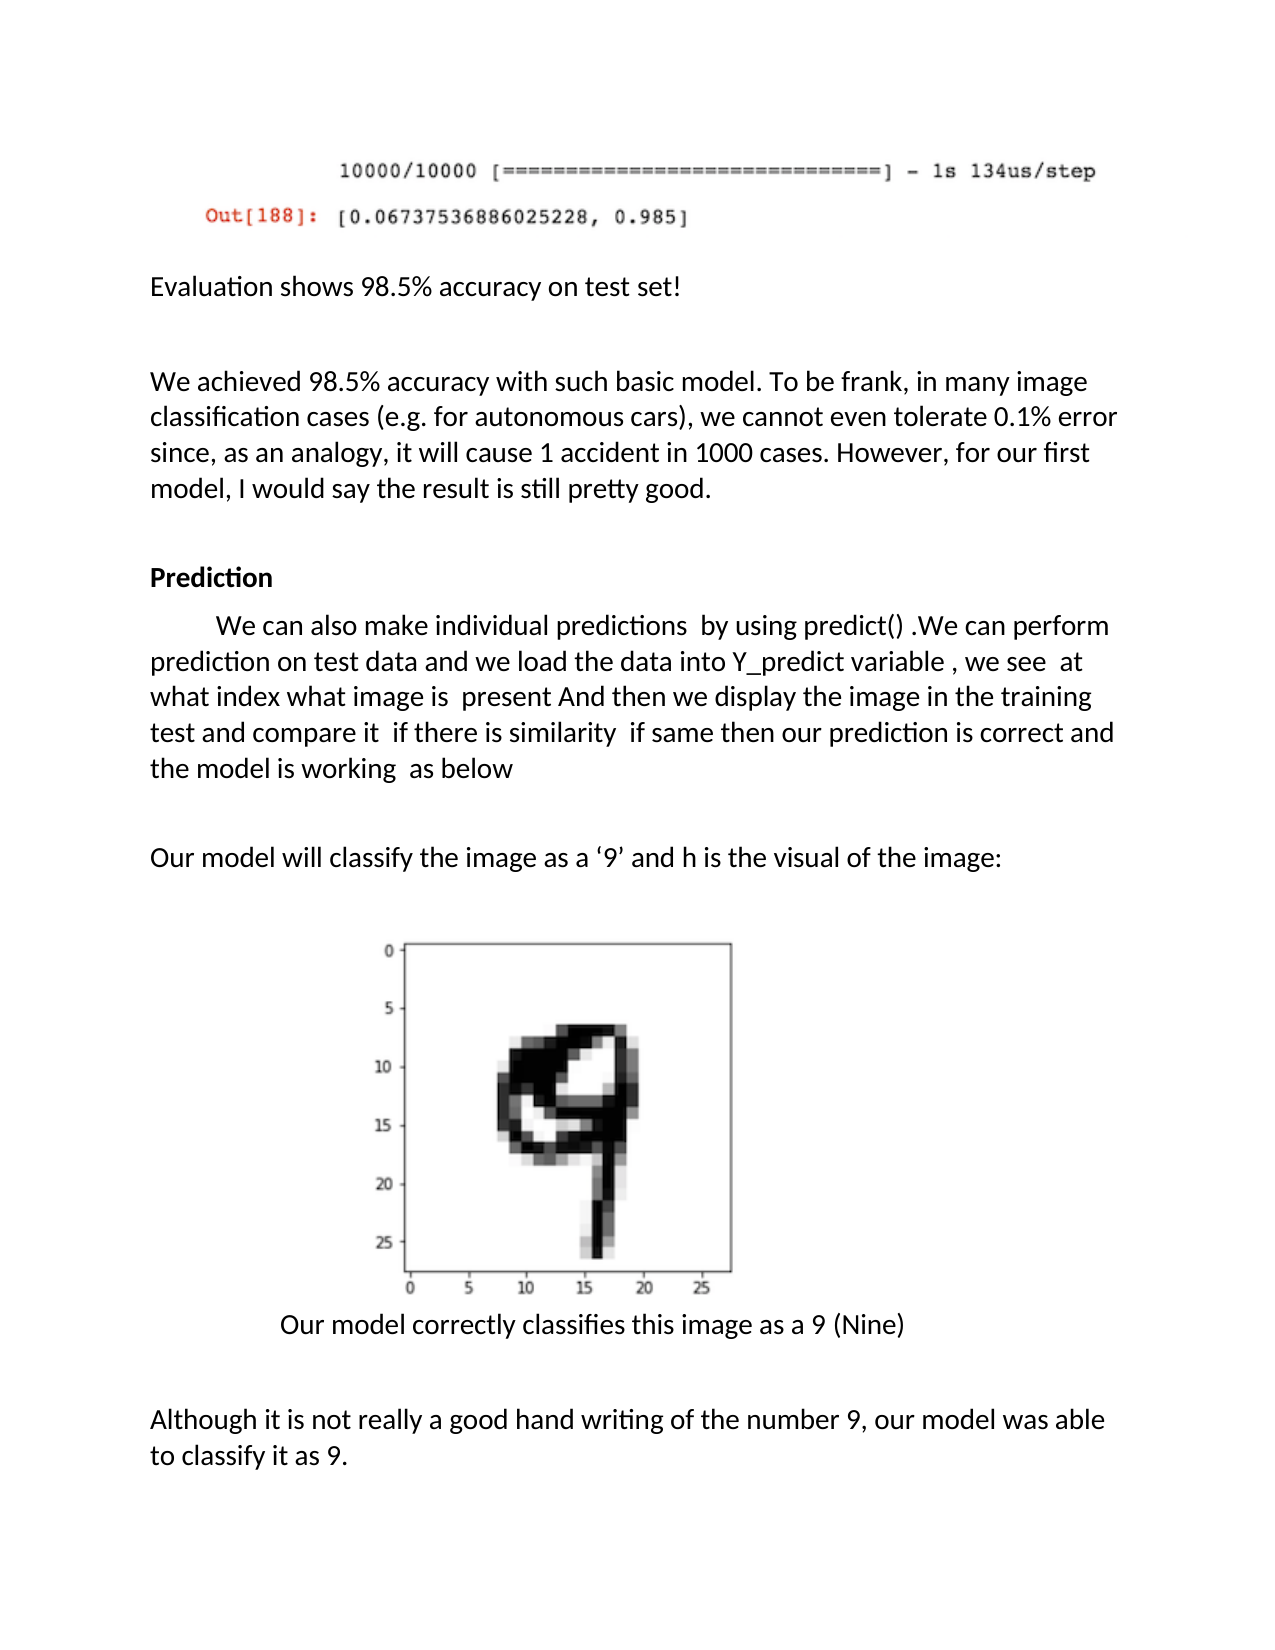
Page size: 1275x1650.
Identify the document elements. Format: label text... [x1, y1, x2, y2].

text Evaluation shows 98.5% accuracy on test set! [150, 268, 1125, 304]
text Our model correctly classifies this image as a 9 (Nine) [150, 1306, 1125, 1342]
text Our model will classify the image as a ‘9’ and h is the visual of the image: [150, 839, 1125, 875]
text We achieved 98.5% accuracy with such basic model. To be frank, in many image classification cases (e.g. for autonomous cars), we cannot even tolerate 0.1% error since, as an analogy, it will cause 1 accident in 1000 cases. However, for our first model, I would say the result is still pretty good. [150, 363, 1125, 505]
text We can also make individual predictions by using predict() .We can perform prediction on test data and we load the data into Y_predict variable , we see at what index what image is present And then we display the image in the training test and compare it if there is similarity if same then our prediction is correct and the model is working as below [150, 607, 1125, 785]
picture [357, 928, 780, 1307]
text Although it is not really a good hand writing of the number 9, our model was able to classify it as 9. [150, 1401, 1125, 1472]
text Prediction [150, 559, 1125, 595]
picture [150, 150, 1192, 242]
